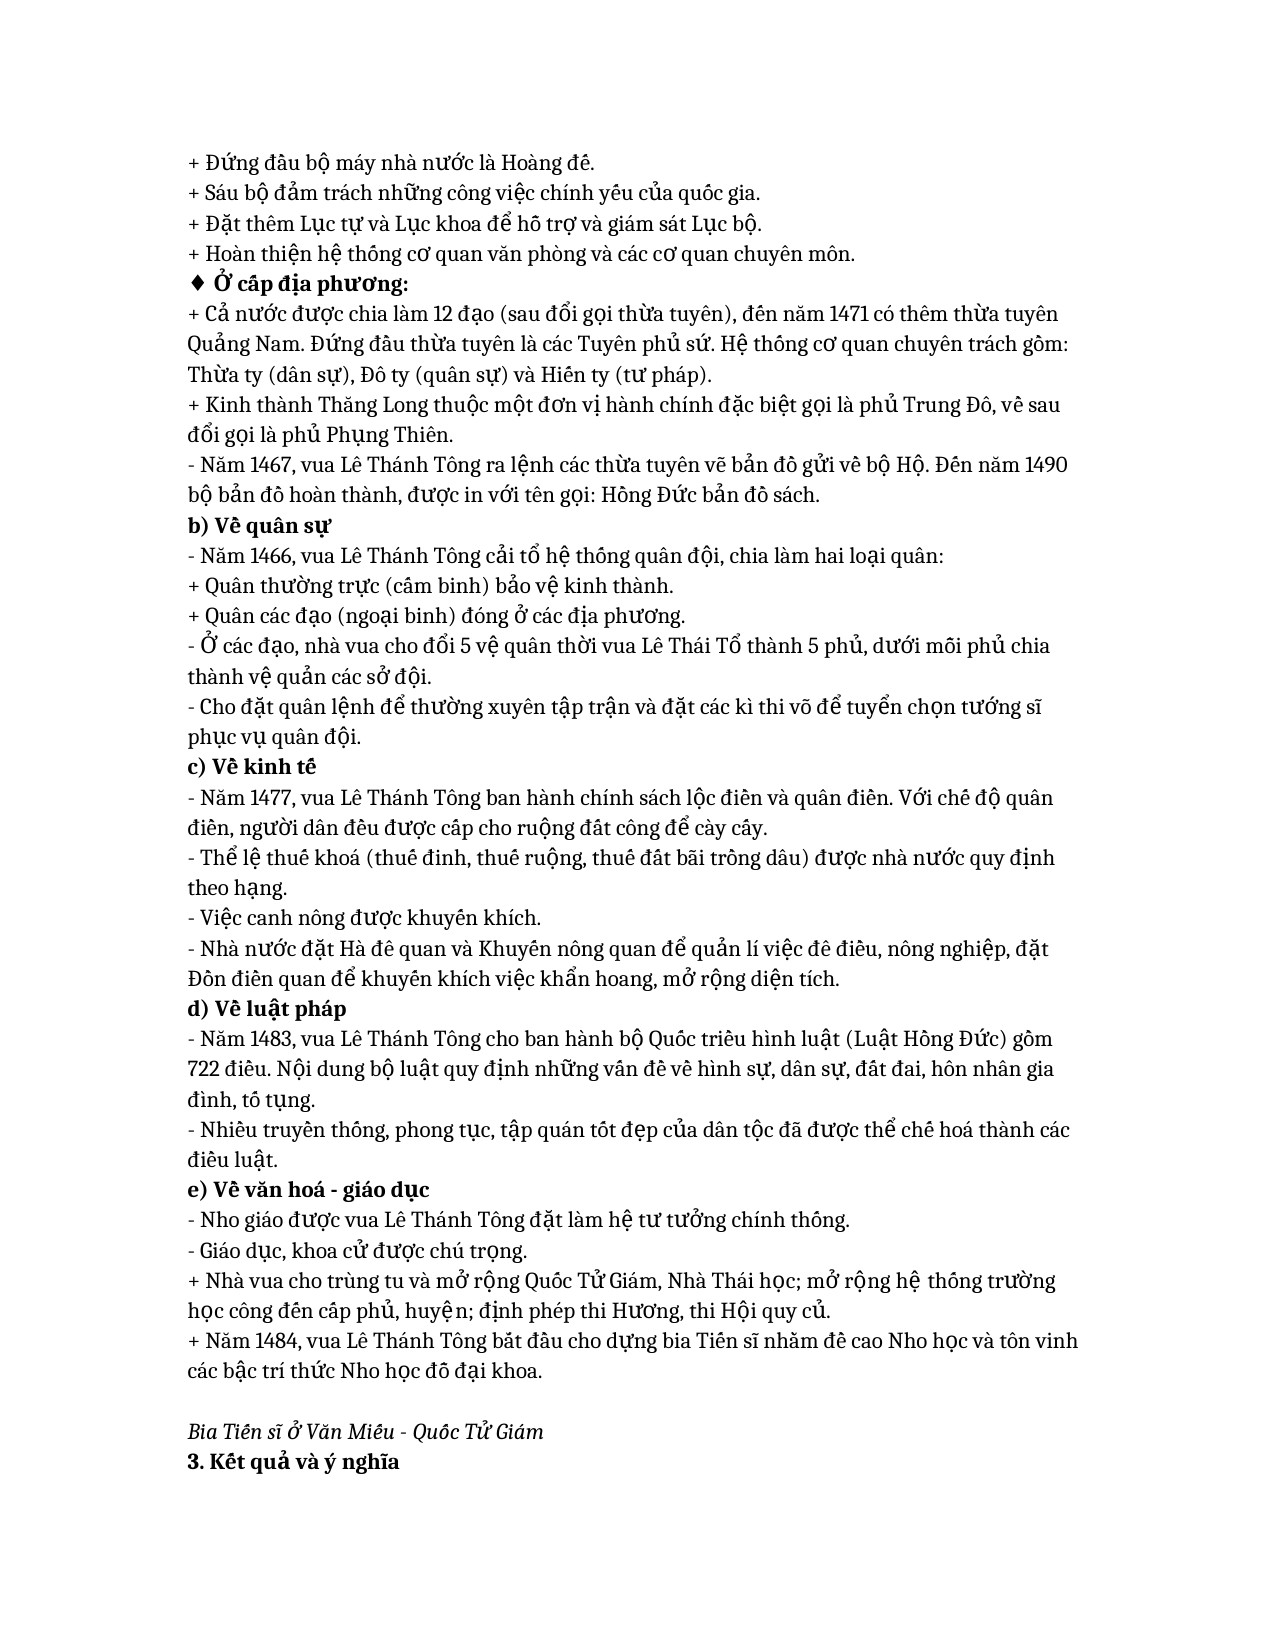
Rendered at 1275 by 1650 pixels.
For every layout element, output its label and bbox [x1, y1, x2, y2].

text [187, 150, 1087, 1475]
